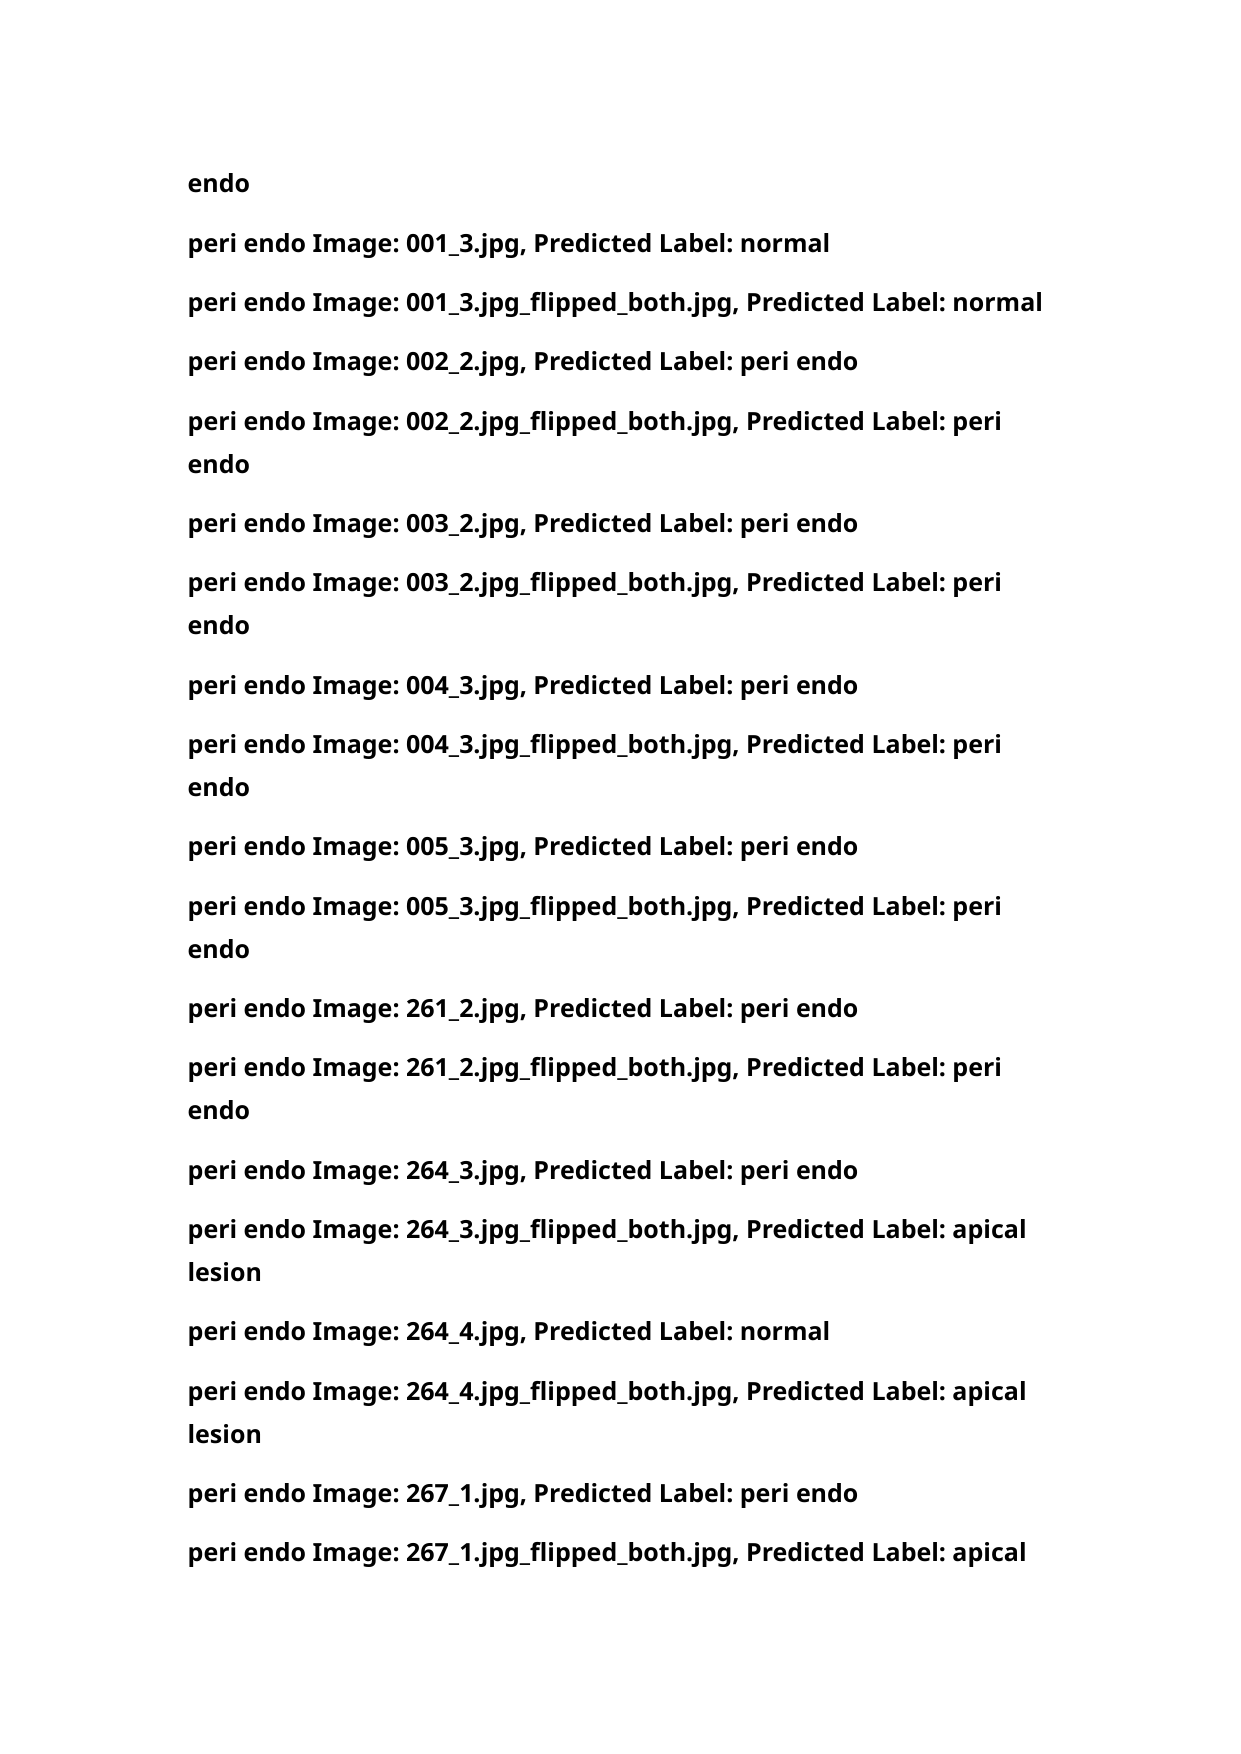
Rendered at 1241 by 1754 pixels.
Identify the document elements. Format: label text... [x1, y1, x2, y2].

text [187, 164, 1053, 202]
text peri endo Image: 001_3.jpg, Predicted Label: normal [187, 224, 1053, 261]
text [187, 1533, 1053, 1571]
text peri endo Image: 001_3.jpg_flipped_both.jpg, Predicted Label: normal [187, 283, 1053, 321]
text peri endo Image: 003_2.jpg, Predicted Label: peri endo [187, 504, 1053, 541]
text peri endo Image: 267_1.jpg, Predicted Label: peri endo [187, 1474, 1053, 1511]
text peri endo Image: 264_3.jpg, Predicted Label: peri endo [187, 1151, 1053, 1188]
text peri endo Image: 005_3.jpg_flipped_both.jpg, Predicted Label: peri endo [187, 887, 1053, 967]
text peri endo Image: 261_2.jpg_flipped_both.jpg, Predicted Label: peri endo [187, 1048, 1053, 1129]
text peri endo Image: 002_2.jpg, Predicted Label: peri endo [187, 342, 1053, 380]
text peri endo Image: 264_3.jpg_flipped_both.jpg, Predicted Label: apical lesion [187, 1210, 1053, 1291]
text peri endo Image: 005_3.jpg, Predicted Label: peri endo [187, 827, 1053, 865]
text peri endo Image: 264_4.jpg_flipped_both.jpg, Predicted Label: apical lesion [187, 1372, 1053, 1452]
text peri endo Image: 004_3.jpg, Predicted Label: peri endo [187, 666, 1053, 703]
text peri endo Image: 003_2.jpg_flipped_both.jpg, Predicted Label: peri endo [187, 563, 1053, 644]
text peri endo Image: 004_3.jpg_flipped_both.jpg, Predicted Label: peri endo [187, 725, 1053, 806]
text peri endo Image: 261_2.jpg, Predicted Label: peri endo [187, 989, 1053, 1026]
text peri endo Image: 264_4.jpg, Predicted Label: normal [187, 1312, 1053, 1350]
text peri endo Image: 002_2.jpg_flipped_both.jpg, Predicted Label: peri endo [187, 402, 1053, 482]
